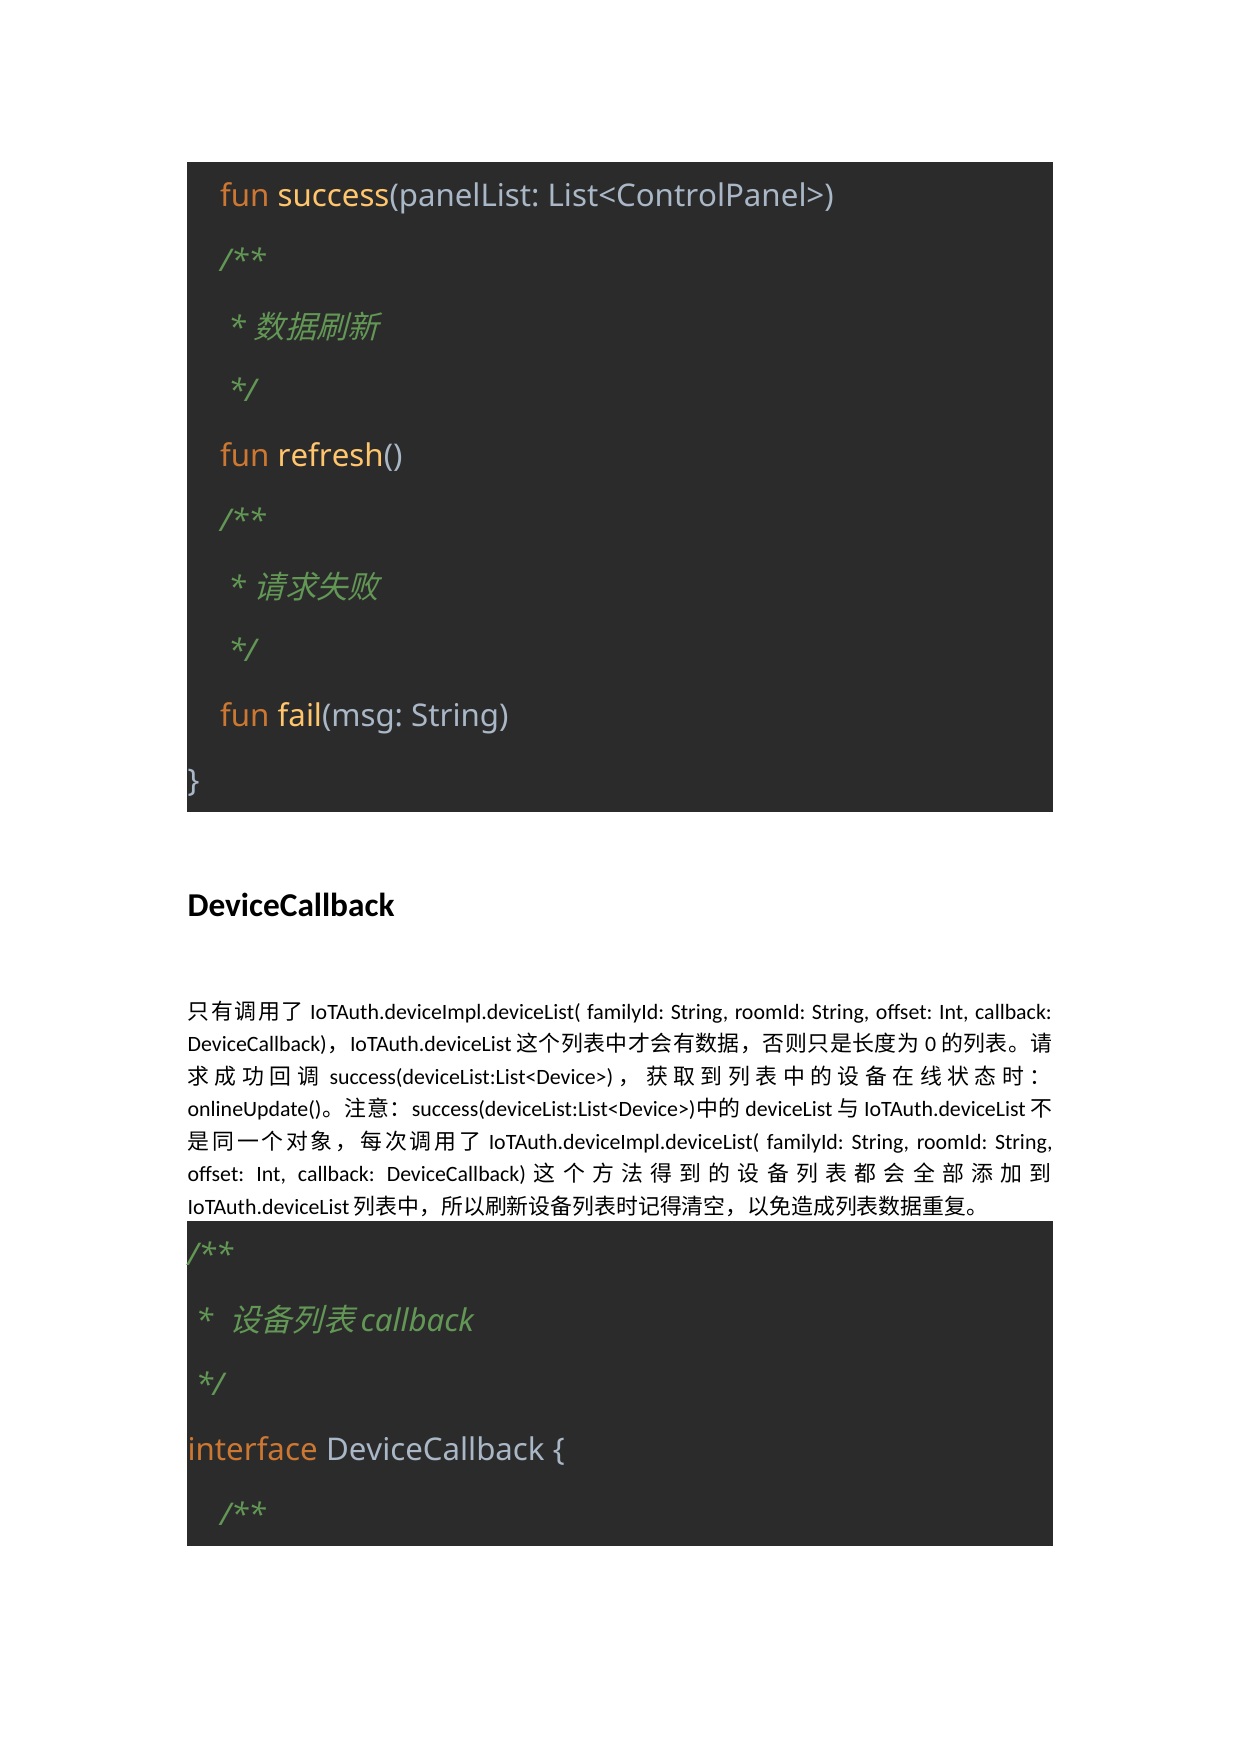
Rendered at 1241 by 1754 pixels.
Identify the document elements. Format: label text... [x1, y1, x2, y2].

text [187, 1221, 1053, 1546]
text 只有调用了IoTAuth.deviceImpl.deviceList( familyId: String, roomId: String, offset: Int, callback: DeviceCallback)，IoTAuth.deviceList这个列表中才会有数据，否则只是长度为0的列表。请求成功回调success(deviceList:List<Device>)，获取到列表中的设备在线状态时：onlineUpdate()。注意：success(deviceList:List<Device>)中的deviceList与IoTAuth.deviceList不是同一个对象，每次调用了IoTAuth.deviceImpl.deviceList( familyId: String, roomId: String, offset: Int, callback: DeviceCallback)这个方法得到的设备列表都会全部添加到IoTAuth.deviceList列表中，所以刷新设备列表时记得清空，以免造成列表数据重复。 [187, 993, 1053, 1221]
subtitle DeviceCallback [187, 872, 1053, 937]
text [187, 162, 1053, 812]
